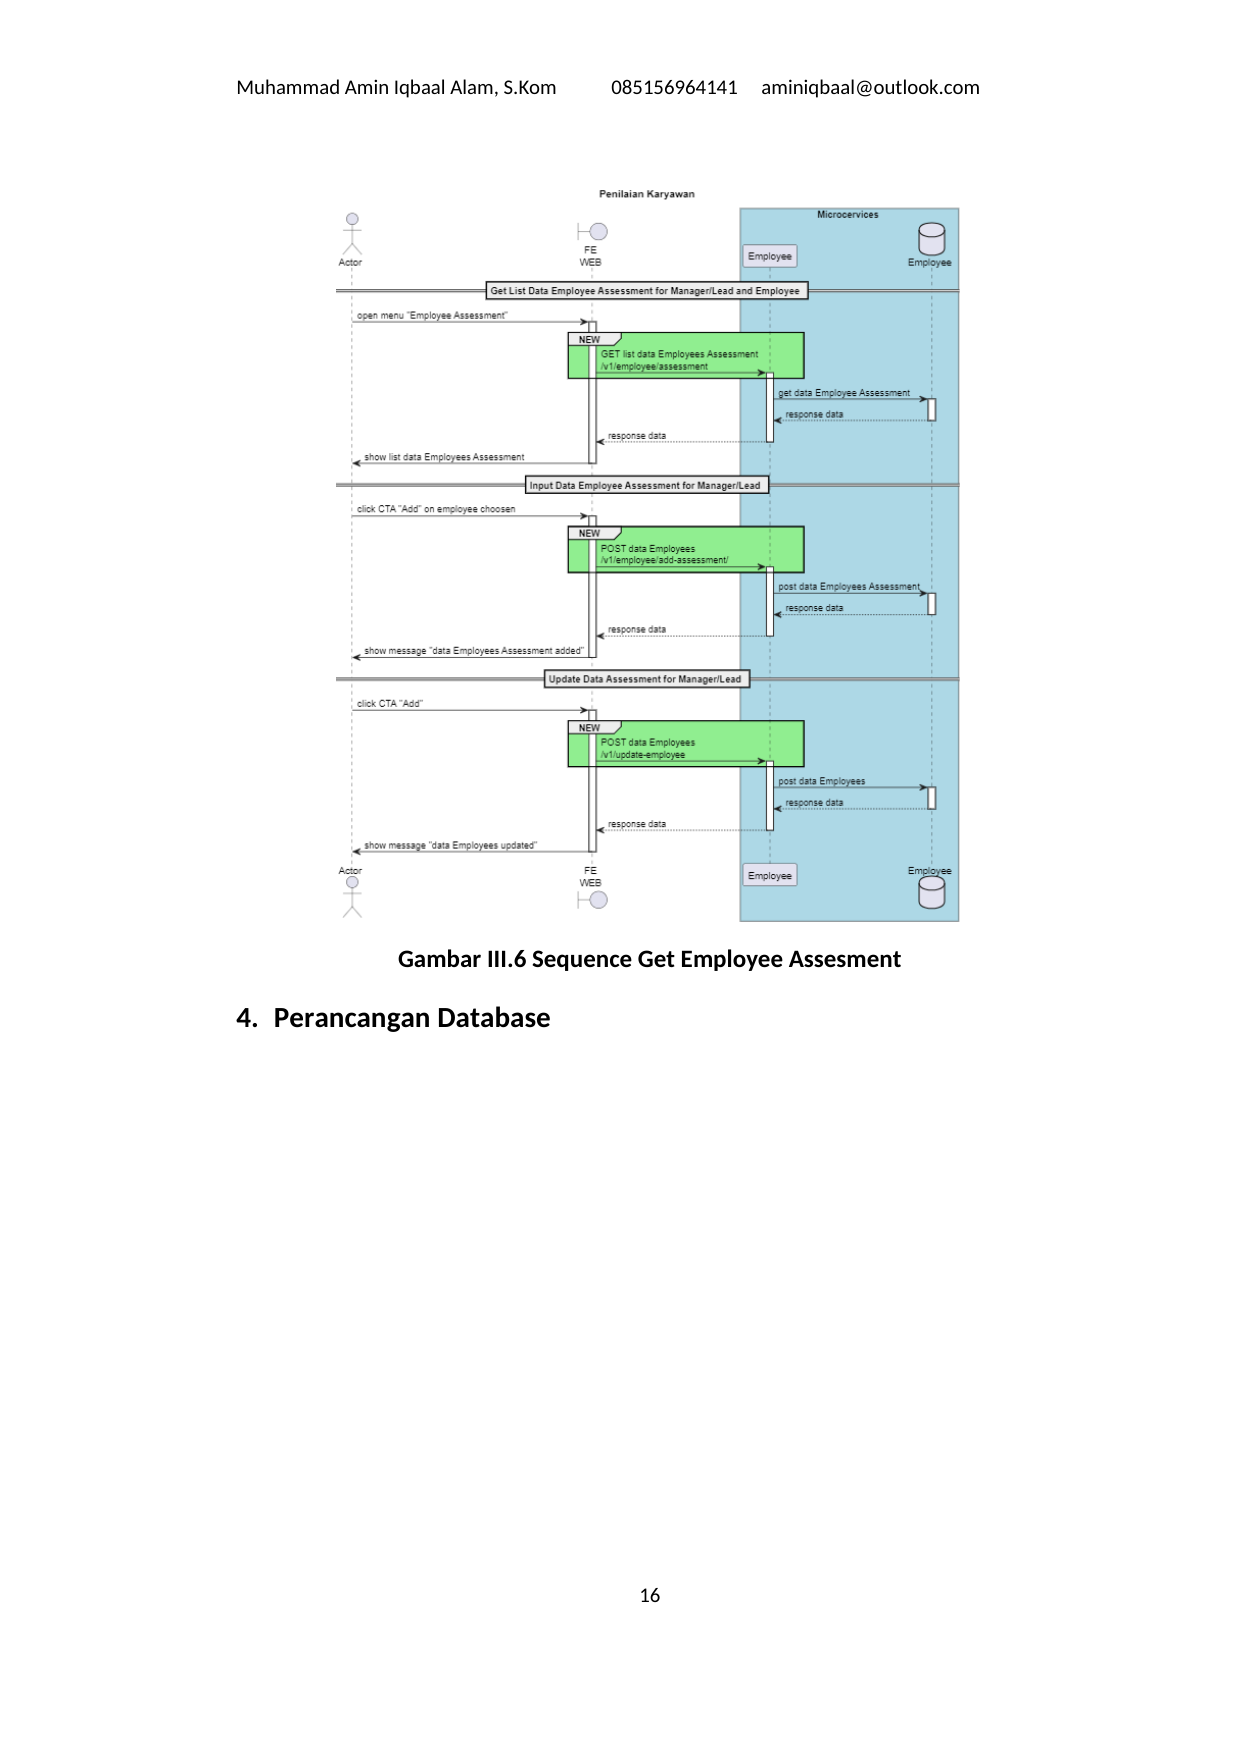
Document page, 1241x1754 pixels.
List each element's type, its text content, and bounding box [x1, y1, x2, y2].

subtitle Perancangan Database [236, 999, 1063, 1035]
picture [336, 177, 964, 925]
